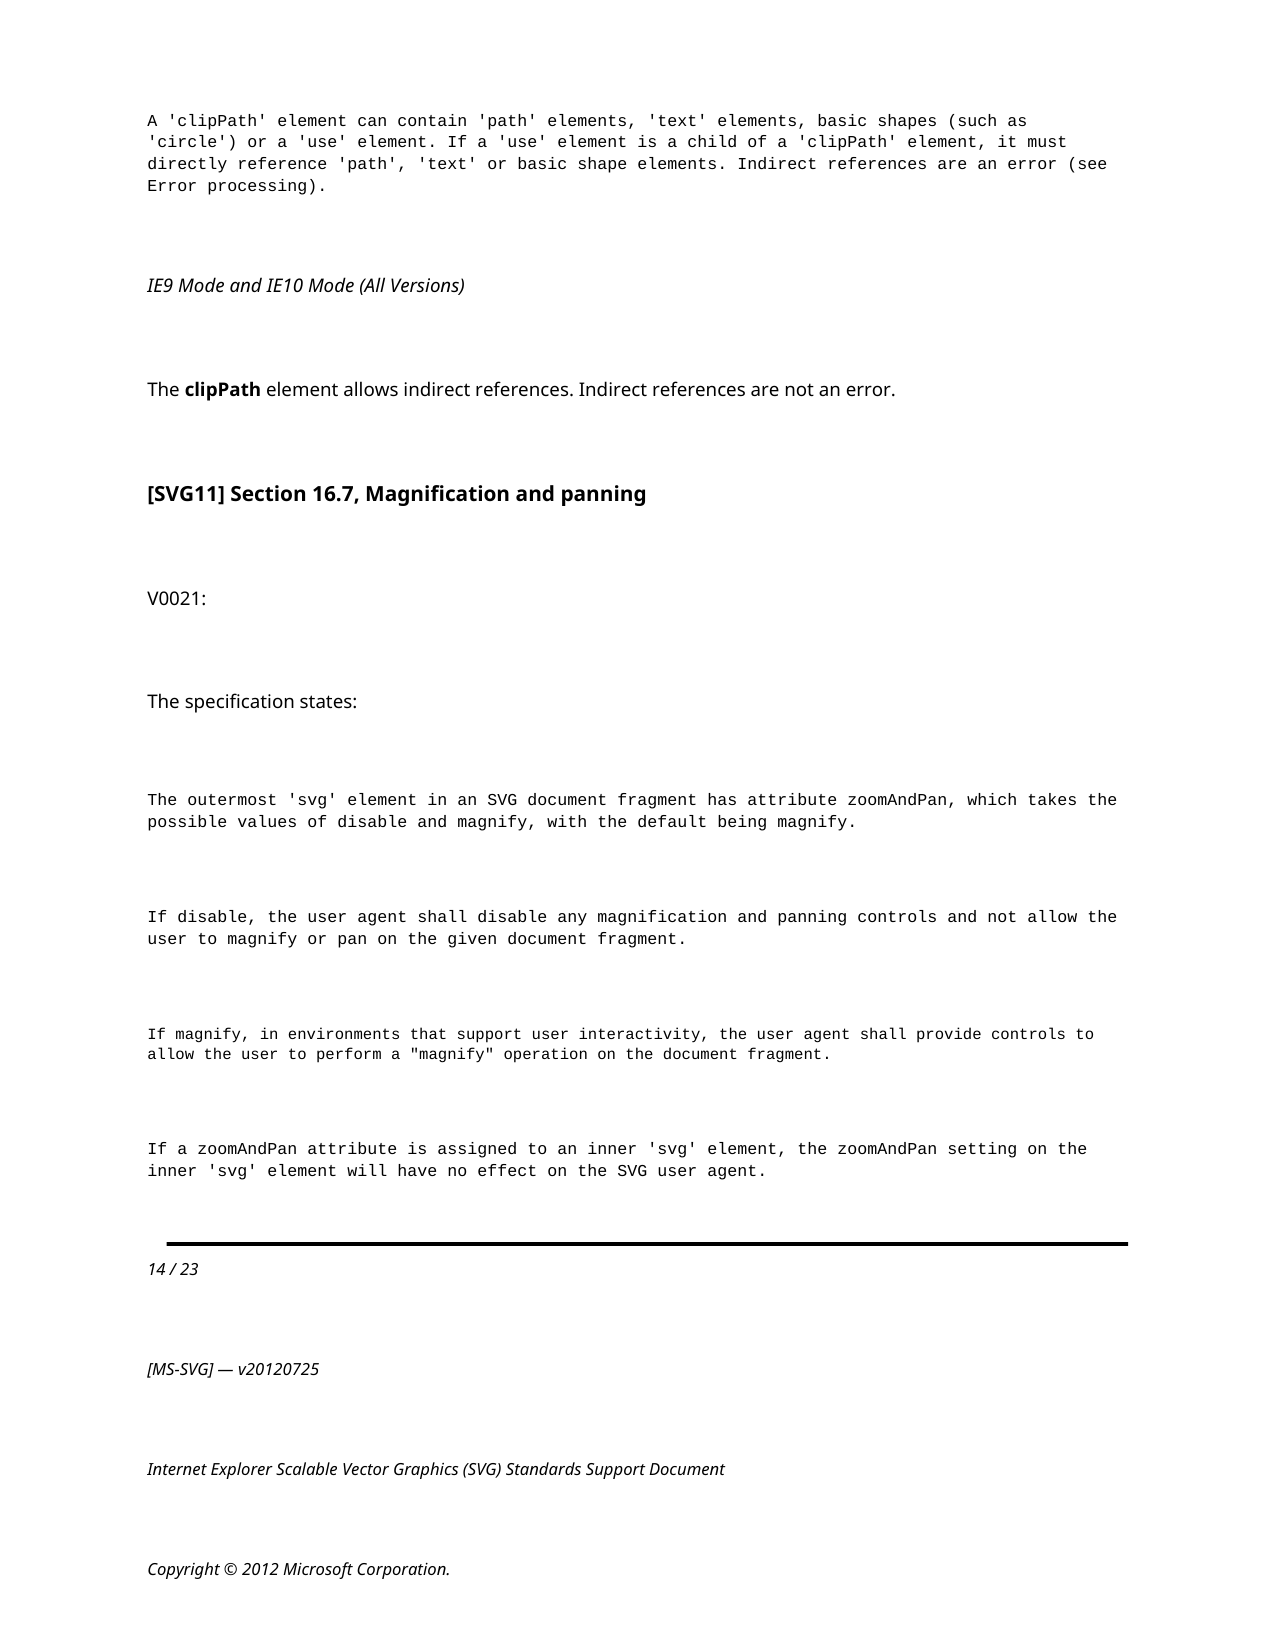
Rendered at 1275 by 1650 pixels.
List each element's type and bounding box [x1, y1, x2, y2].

picture [166, 1242, 1129, 1246]
